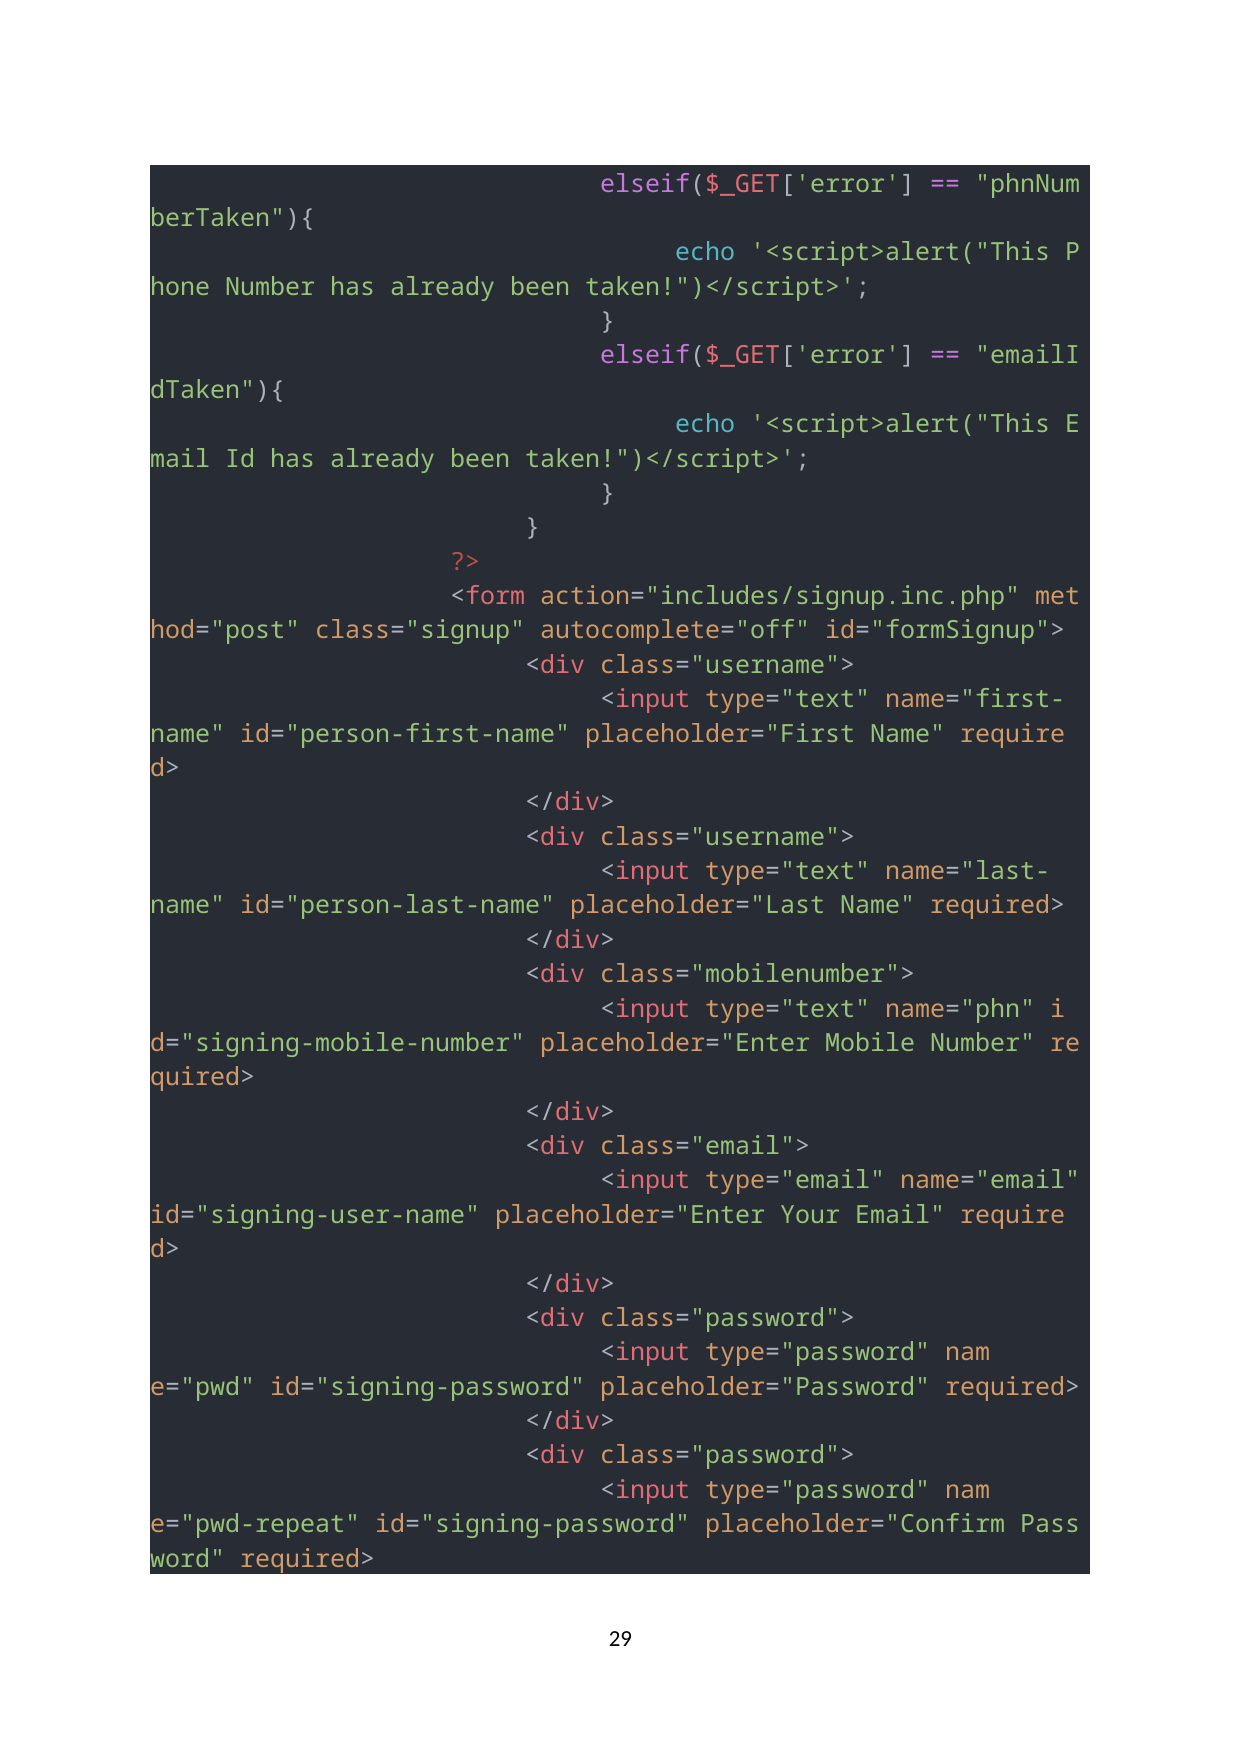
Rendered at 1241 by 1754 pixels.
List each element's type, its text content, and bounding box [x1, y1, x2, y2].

text <input type="password" name="pwd" id="signing-password" placeholder="Password" required> [150, 1334, 1090, 1402]
text <input type="email" name="email" id="signing-user-name" placeholder="Enter Your Email" required> [150, 1162, 1090, 1265]
text echo '<script>alert("This Email Id has already been taken!")</script>'; [150, 406, 1090, 474]
text </div> [150, 921, 1090, 956]
text } [150, 474, 1090, 509]
text <div class="mobilenumber"> [150, 956, 1090, 990]
text echo '<script>alert("This Phone Number has already been taken!")</script>'; [150, 234, 1090, 302]
text elseif($_GET['error'] == "phnNumberTaken"){ [150, 165, 1090, 234]
text ?> [150, 543, 1090, 577]
text <div class="email"> [150, 1127, 1090, 1162]
text </div> [150, 1093, 1090, 1127]
text <form action="includes/signup.inc.php" method="post" class="signup" autocomplete="off" id="formSignup"> [150, 577, 1090, 646]
text elseif($_GET['error'] == "emailIdTaken"){ [150, 337, 1090, 406]
text </div> [150, 784, 1090, 818]
text <input type="text" name="first-name" id="person-first-name" placeholder="First Name" required> [150, 681, 1090, 784]
text <input type="password" name="pwd-repeat" id="signing-password" placeholder="Confirm Password" required> [150, 1471, 1090, 1574]
text <div class="username"> [150, 646, 1090, 681]
text <div class="password"> [150, 1437, 1090, 1471]
text } [150, 509, 1090, 543]
text <div class="username"> [150, 818, 1090, 852]
text } [150, 302, 1090, 337]
text <input type="text" name="last-name" id="person-last-name" placeholder="Last Name" required> [150, 852, 1090, 921]
text </div> [150, 1402, 1090, 1437]
text </div> [150, 1265, 1090, 1299]
text <input type="text" name="phn" id="signing-mobile-number" placeholder="Enter Mobile Number" required> [150, 990, 1090, 1093]
text <div class="password"> [150, 1299, 1090, 1334]
